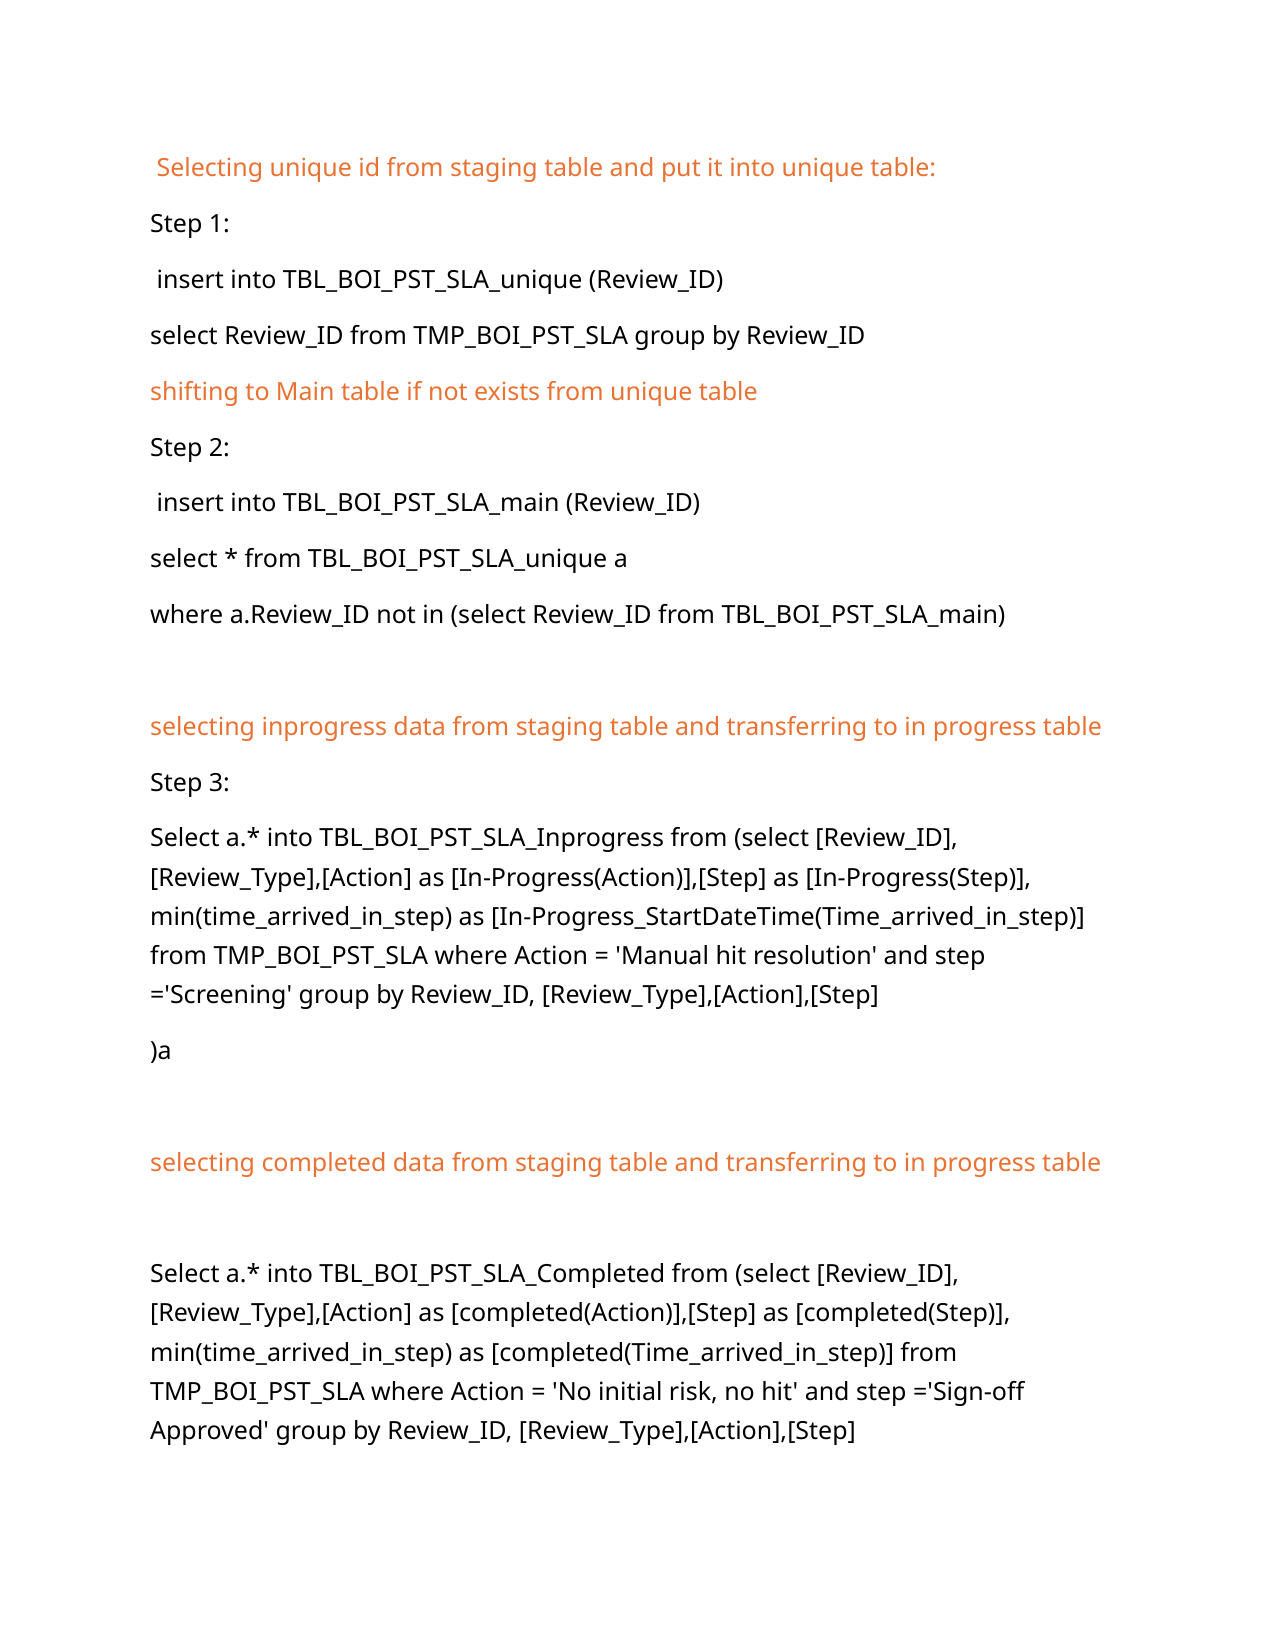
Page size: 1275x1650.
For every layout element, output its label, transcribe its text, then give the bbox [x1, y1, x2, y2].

text Selecting unique id from staging table and put it into unique table: [150, 150, 1125, 184]
text shifting to Main table if not exists from unique table [150, 373, 1125, 407]
text Select a.* into TBL_BOI_PST_SLA_Inprogress from (select [Review_ID],[Review_Type],[Action] as [In-Progress(Action)],[Step] as [In-Progress(Step)], min(time_arrived_in_step) as [In-Progress_StartDateTime(Time_arrived_in_step)] from TMP_BOI_PST_SLA where Action = 'Manual hit resolution' and step ='Screening' group by Review_ID, [Review_Type],[Action],[Step] [150, 820, 1125, 1011]
text )a [150, 1032, 1125, 1067]
text Step 3: [150, 764, 1125, 798]
text insert into TBL_BOI_PST_SLA_main (Review_ID) [150, 485, 1125, 519]
text where a.Review_ID not in (select Review_ID from TBL_BOI_PST_SLA_main) [150, 597, 1125, 631]
text select Review_ID from TMP_BOI_PST_SLA group by Review_ID [150, 317, 1125, 352]
text Step 2: [150, 429, 1125, 463]
text Step 1: [150, 206, 1125, 240]
text Select a.* into TBL_BOI_PST_SLA_Completed from (select [Review_ID],[Review_Type],[Action] as [completed(Action)],[Step] as [completed(Step)], min(time_arrived_in_step) as [completed(Time_arrived_in_step)] from TMP_BOI_PST_SLA where Action = 'No initial risk, no hit' and step ='Sign-off Approved' group by Review_ID, [Review_Type],[Action],[Step] [150, 1256, 1125, 1447]
text selecting completed data from staging table and transferring to in progress table [150, 1144, 1125, 1178]
text selecting inprogress data from staging table and transferring to in progress table [150, 708, 1125, 742]
text insert into TBL_BOI_PST_SLA_unique (Review_ID) [150, 262, 1125, 296]
text select * from TBL_BOI_PST_SLA_unique a [150, 541, 1125, 575]
